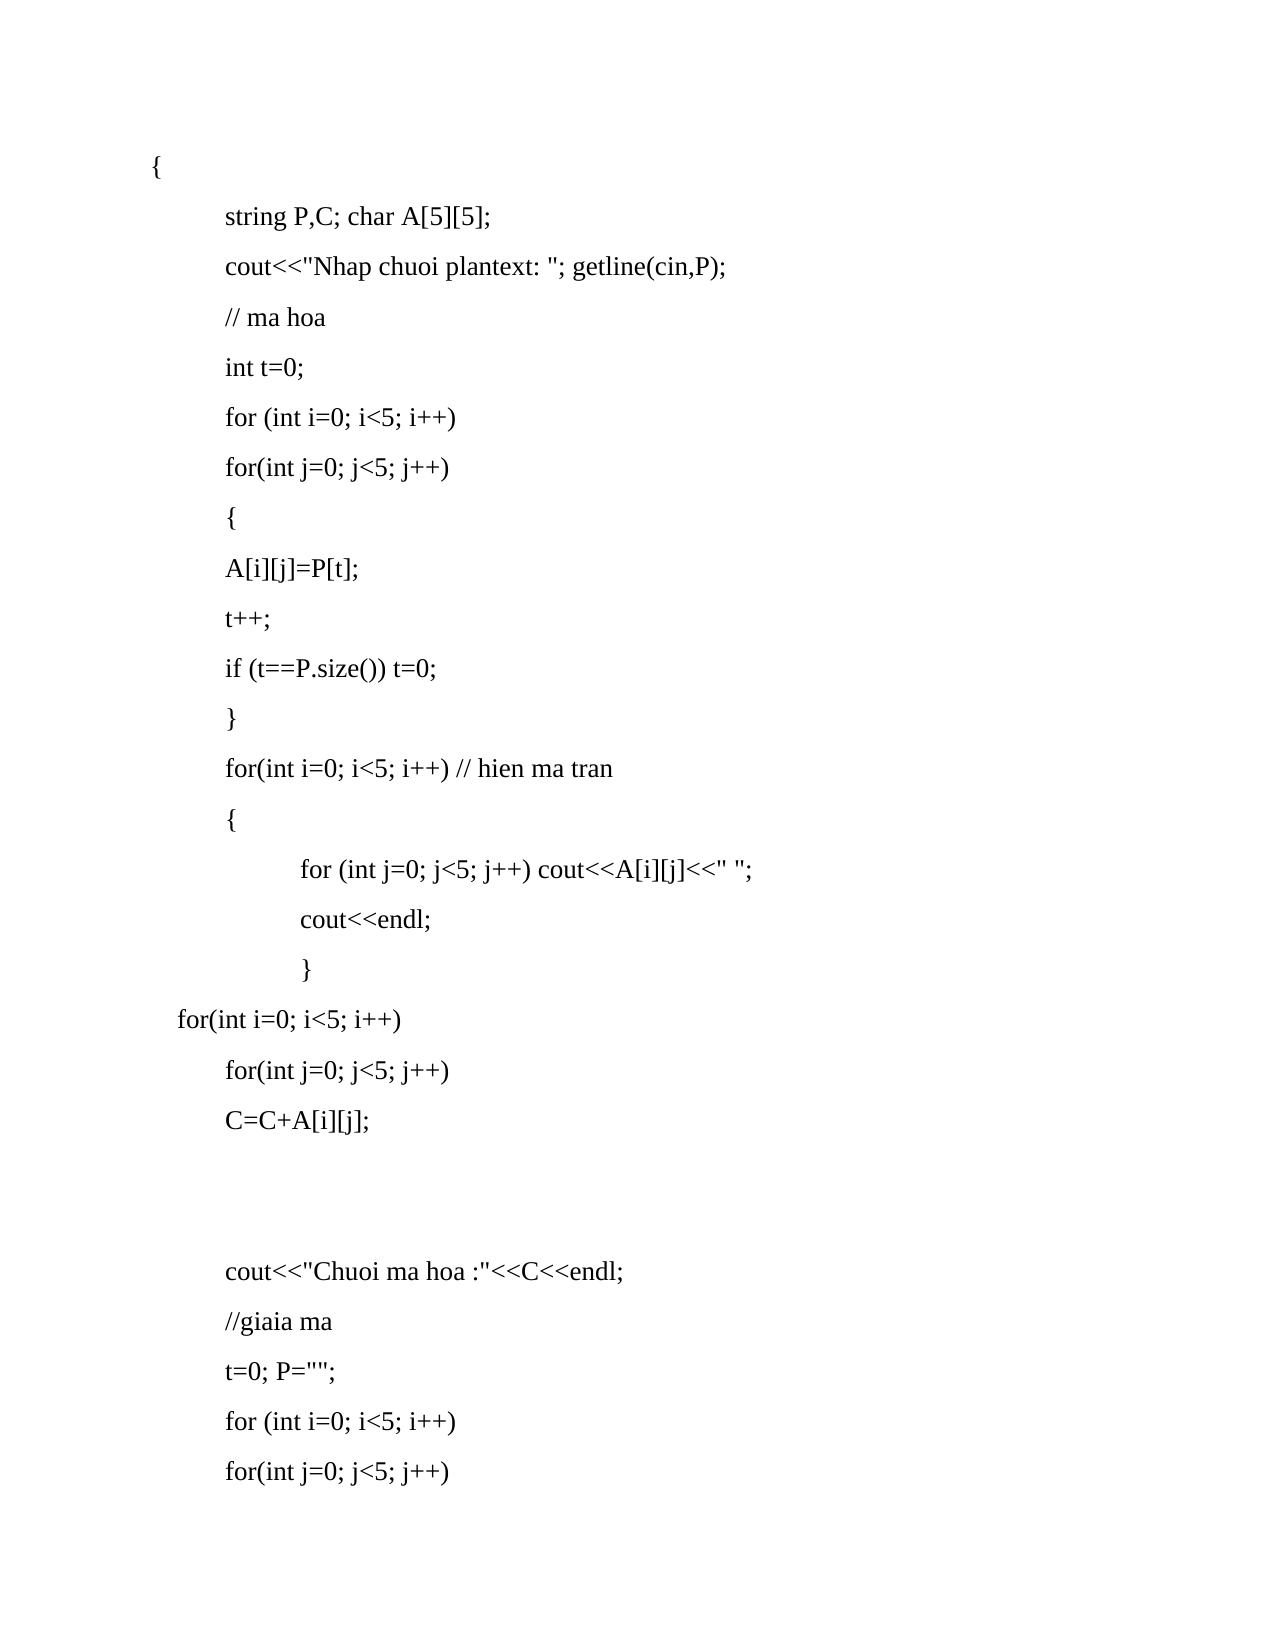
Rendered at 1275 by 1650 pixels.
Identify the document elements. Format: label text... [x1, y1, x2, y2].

text // ma hoa [150, 301, 1125, 332]
text } [150, 953, 1125, 984]
text C=C+A[i][j]; [150, 1104, 1125, 1135]
text string P,C; char A[5][5]; [150, 200, 1125, 231]
text for(int i=0; i<5; i++) // hien ma tran [150, 752, 1125, 784]
text int t=0; [150, 351, 1125, 382]
text for (int i=0; i<5; i++) [150, 1405, 1125, 1436]
text for (int i=0; i<5; i++) [150, 401, 1125, 432]
text t=0; P=""; [150, 1355, 1125, 1386]
text if (t==P.size()) t=0; [150, 652, 1125, 683]
text cout<<"Chuoi ma hoa :"<<C<<endl; [150, 1254, 1125, 1286]
text A[i][j]=P[t]; [150, 552, 1125, 583]
text for(int j=0; j<5; j++) [150, 1455, 1125, 1487]
text for(int i=0; i<5; i++) [150, 1003, 1125, 1035]
text //giaia ma [150, 1305, 1125, 1336]
text cout<<"Nhap chuoi plantext: "; getline(cin,P); [150, 250, 1125, 282]
text { [150, 501, 1125, 533]
text for(int j=0; j<5; j++) [150, 451, 1125, 482]
text { [150, 803, 1125, 834]
text } [150, 702, 1125, 733]
text t++; [150, 602, 1125, 633]
text { [150, 150, 1125, 181]
text for (int j=0; j<5; j++) cout<<A[i][j]<<" "; [150, 853, 1125, 884]
text for(int j=0; j<5; j++) [150, 1054, 1125, 1085]
text cout<<endl; [150, 903, 1125, 934]
